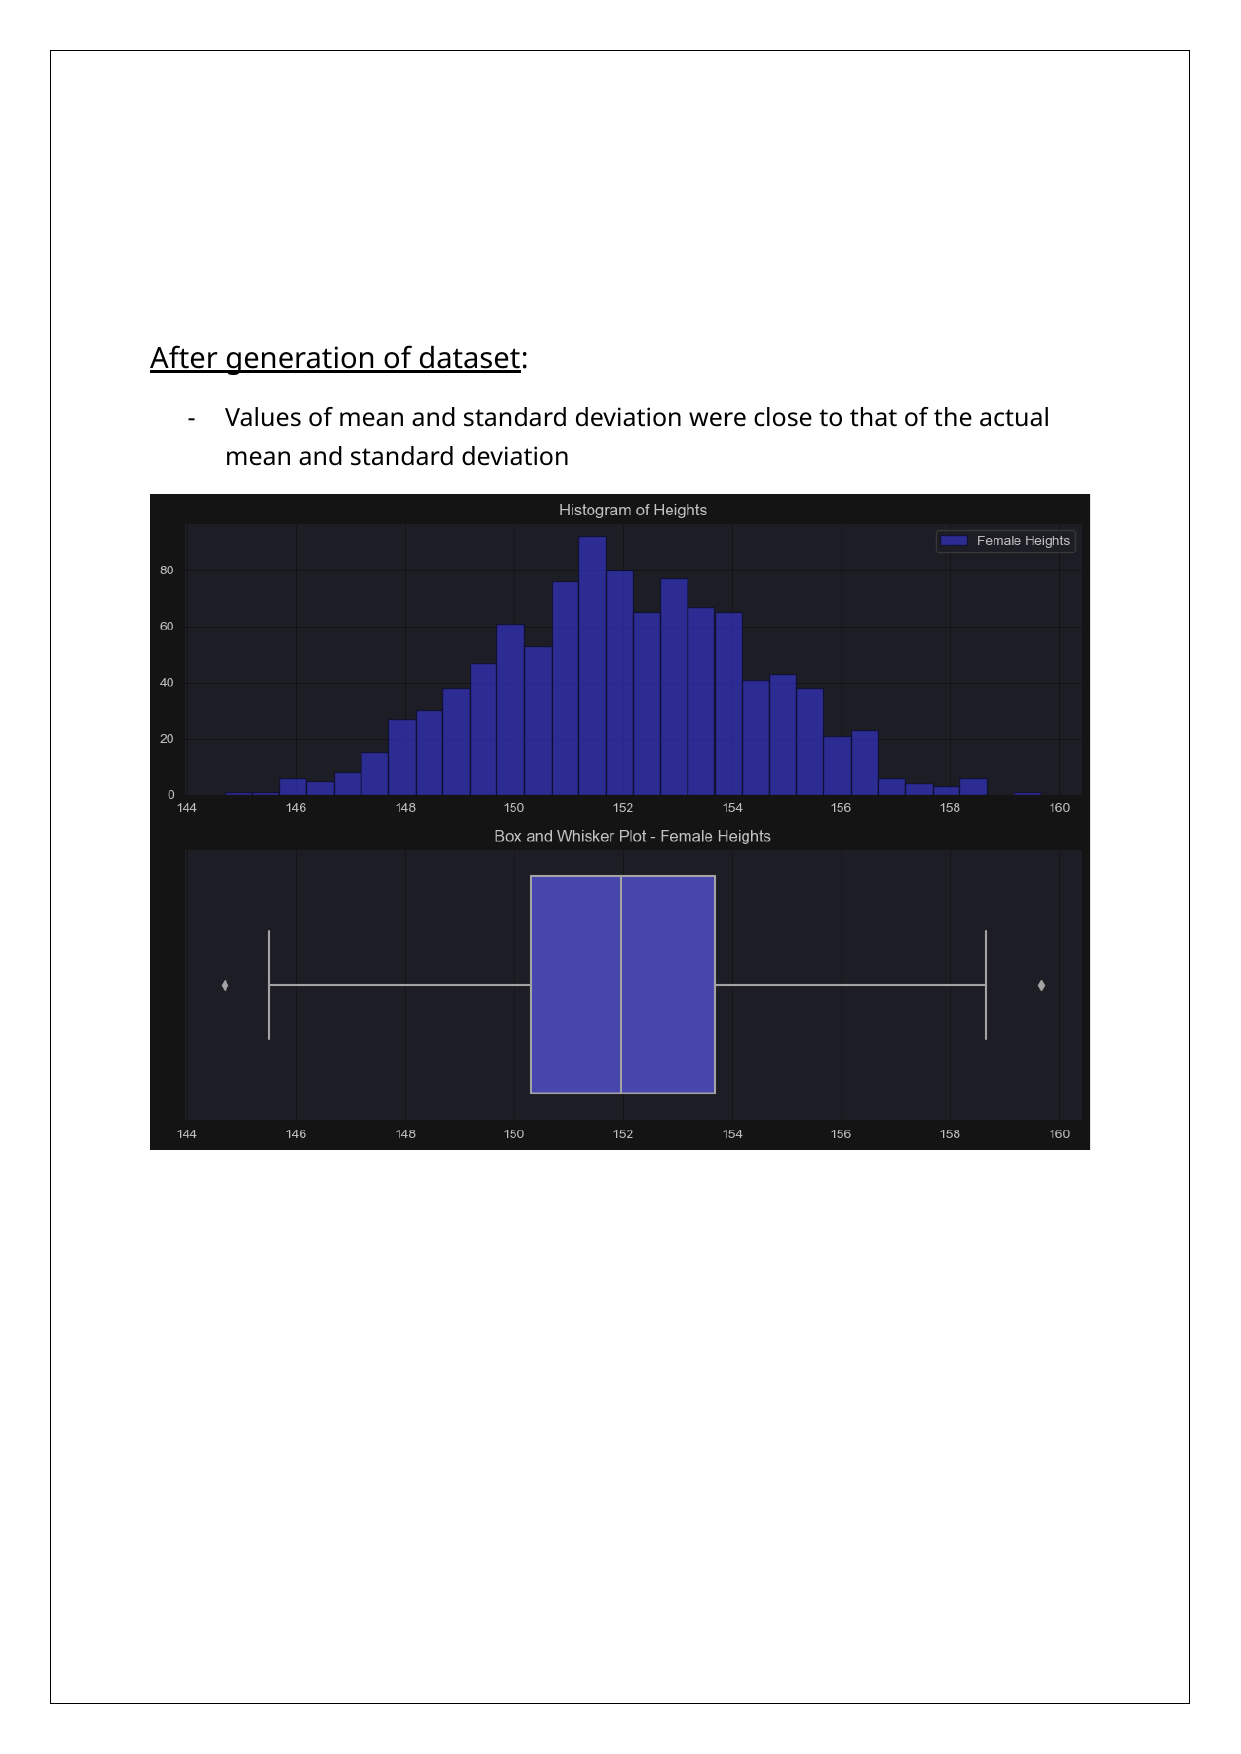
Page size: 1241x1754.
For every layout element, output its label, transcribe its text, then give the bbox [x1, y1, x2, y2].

list Values of mean and standard deviation were close to that of the actual mean and standard deviation [187, 399, 1090, 472]
text After generation of dataset: [150, 337, 1090, 377]
picture [150, 494, 1091, 1150]
